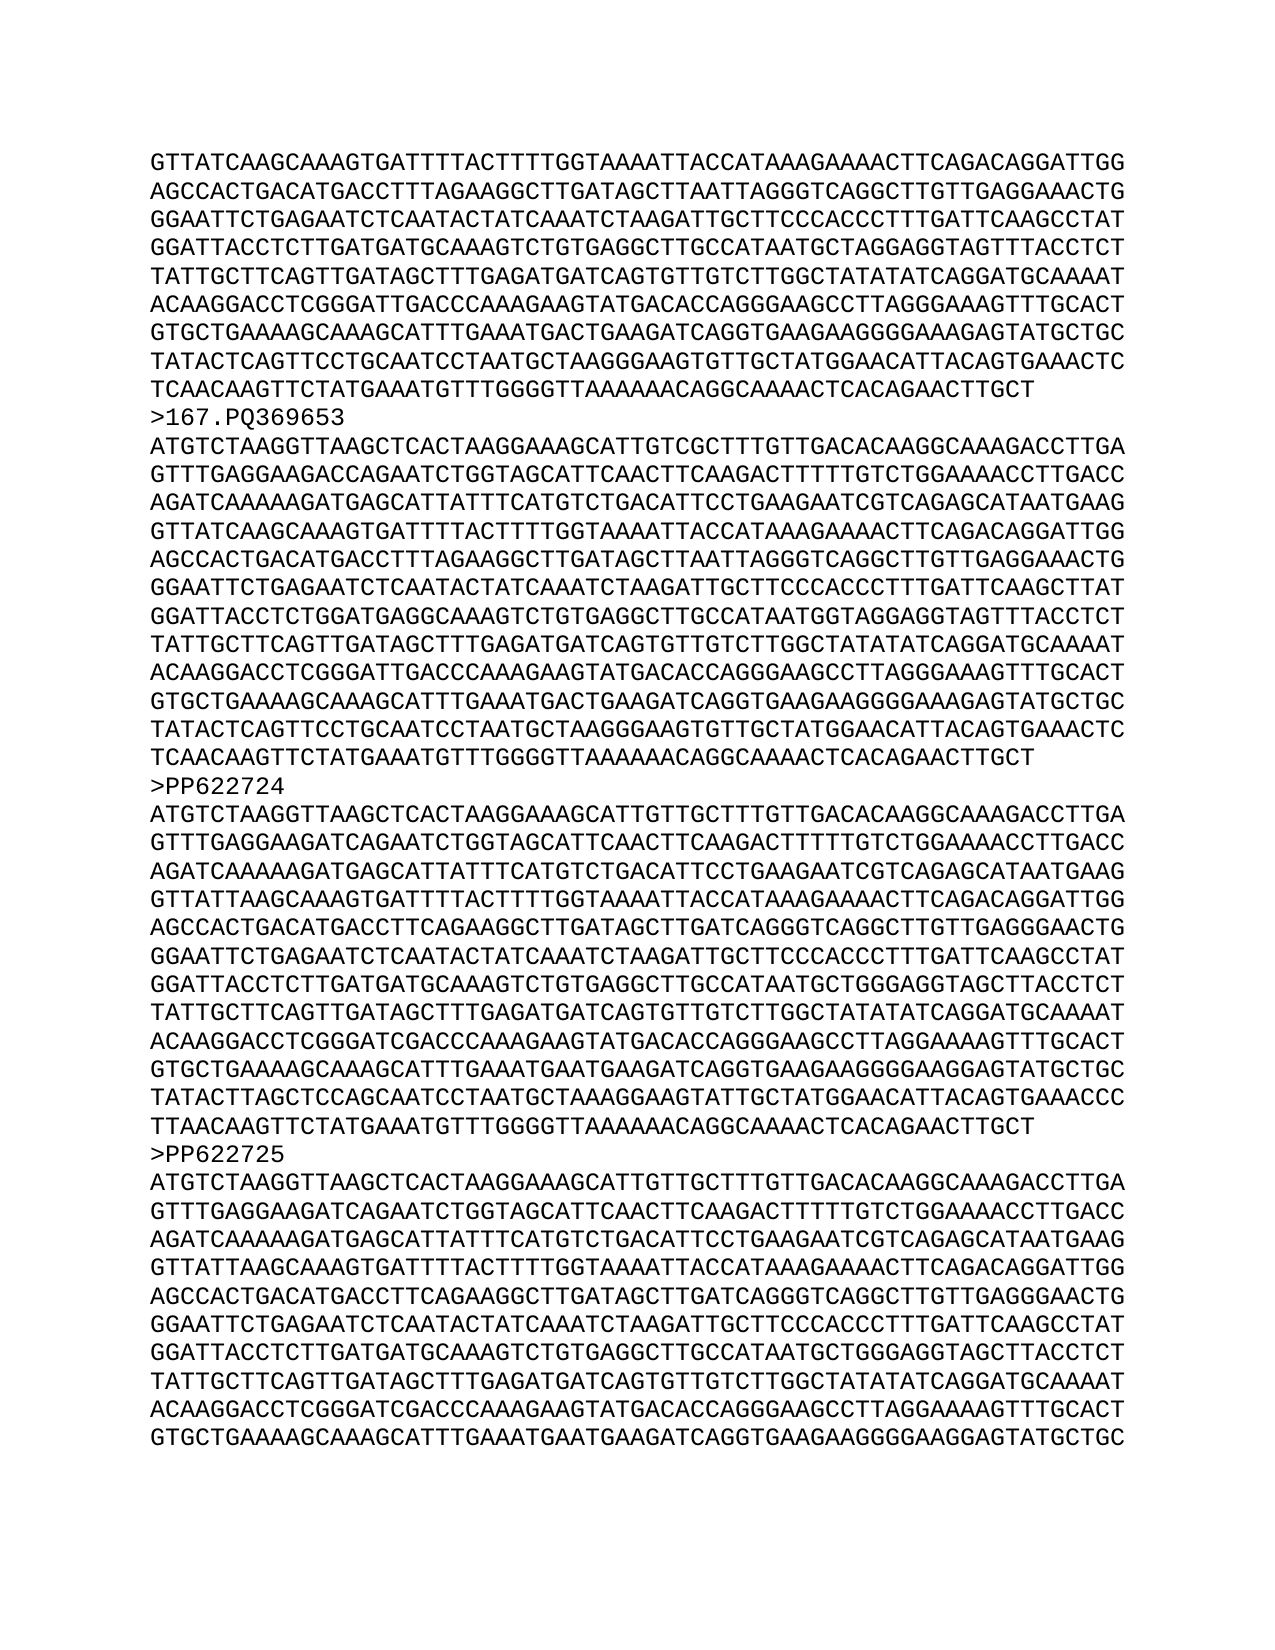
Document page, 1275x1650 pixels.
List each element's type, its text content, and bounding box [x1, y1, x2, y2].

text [150, 1170, 1125, 1453]
text ATGTCTAAGGTTAAGCTCACTAAGGAAAGCATTGTCGCTTTGTTGACACAAGGCAAAGACCTTGAGTTTGAGGAAGACCAGAATCTGGTAGCATTCAACTTCAAGACTTTTTGTCTGGAAAACCTTGACCAGATCAAAAAGATGAGCATTATTTCATGTCTGACATTCCTGAAGAATCGTCAGAGCATAATGAAGGTTATCAAGCAAAGTGATTTTACTTTTGGTAAAATTACCATAAAGAAAACTTCAGACAGGATTGGAGCCACTGACATGACCTTTAGAAGGCTTGATAGCTTAATTAGGGTCAGGCTTGTTGAGGAAACTGGGAATTCTGAGAATCTCAATACTATCAAATCTAAGATTGCTTCCCACCCTTTGATTCAAGCTTATGGATTACCTCTGGATGAGGCAAAGTCTGTGAGGCTTGCCATAATGGTAGGAGGTAGTTTACCTCTTATTGCTTCAGTTGATAGCTTTGAGATGATCAGTGTTGTCTTGGCTATATATCAGGATGCAAAATACAAGGACCTCGGGATTGACCCAAAGAAGTATGACACCAGGGAAGCCTTAGGGAAAGTTTGCACTGTGCTGAAAAGCAAAGCATTTGAAATGACTGAAGATCAGGTGAAGAAGGGGAAAGAGTATGCTGCTATACTCAGTTCCTGCAATCCTAATGCTAAGGGAAGTGTTGCTATGGAACATTACAGTGAAACTCTCAACAAGTTCTATGAAATGTTTGGGGTTAAAAAACAGGCAAAACTCACAGAACTTGCT [150, 433, 1125, 773]
text >PP622724 [150, 773, 1125, 802]
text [150, 150, 1125, 405]
text >PP622725 [150, 1142, 1125, 1170]
text >167.PQ369653 [150, 405, 1125, 433]
